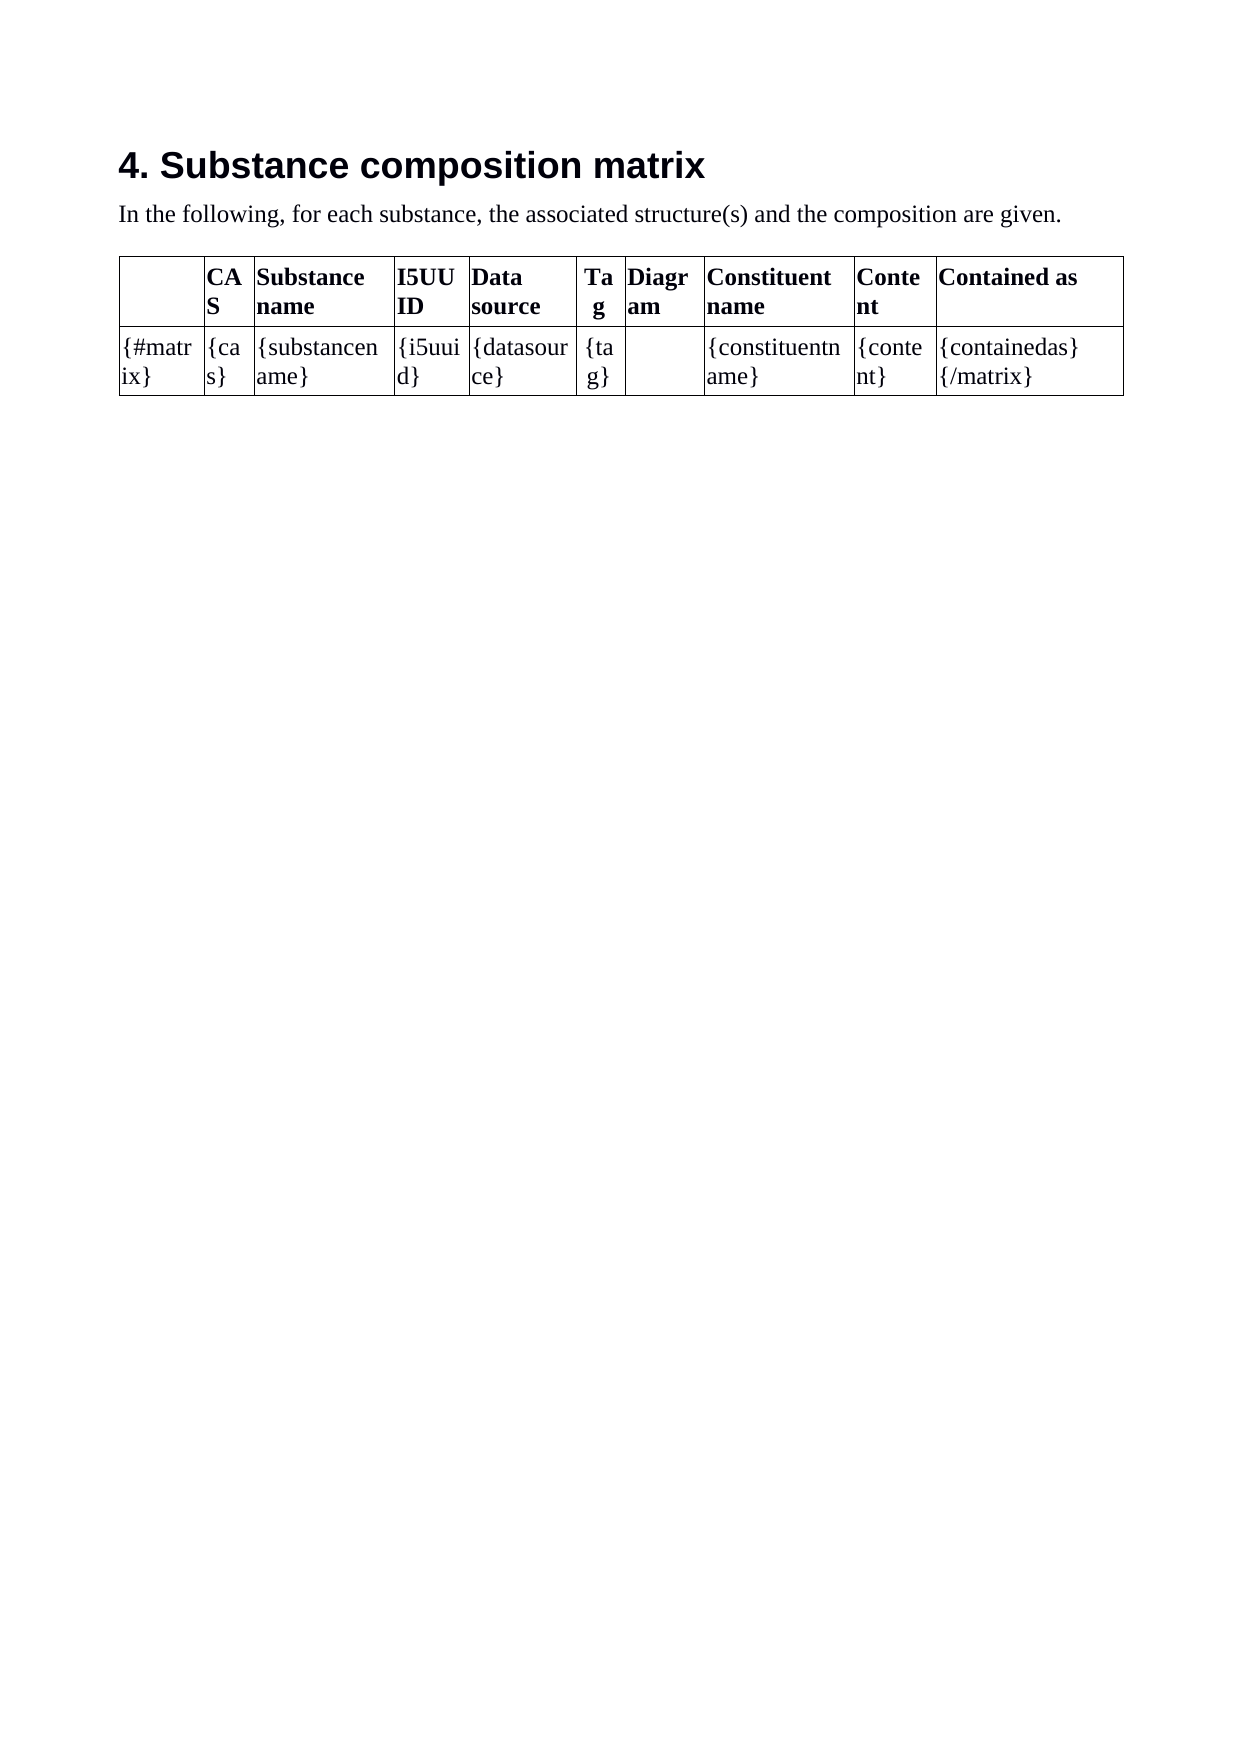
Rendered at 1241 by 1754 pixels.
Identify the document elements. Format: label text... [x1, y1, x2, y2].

table_cell {#matrix} [120, 327, 204, 395]
table_header CAS [205, 257, 254, 326]
table_header Content [855, 257, 936, 326]
text 4. Substance composition matrix [118, 143, 1122, 186]
table_cell {tag} [577, 327, 625, 395]
table_cell {cas} [205, 327, 254, 395]
table_cell {containedas}{/matrix} [937, 327, 1123, 395]
table_cell {constituentname} [705, 327, 854, 395]
table_header Diagram [626, 257, 704, 326]
table_header Tag [577, 257, 625, 326]
table_cell {datasource} [470, 327, 576, 395]
table_header Substance name [255, 257, 394, 326]
table_header [120, 257, 204, 326]
table_cell [626, 327, 704, 395]
table_cell {i5uuid} [395, 327, 469, 395]
table_header Contained as [937, 257, 1123, 326]
table_cell {substancename} [255, 327, 394, 395]
table_header I5UUID [395, 257, 469, 326]
table_header Data source [470, 257, 576, 326]
table_cell {content} [855, 327, 936, 395]
text In the following, for each substance, the associated structure(s) and the composition are given. [118, 199, 1122, 227]
table_header Constituent name [705, 257, 854, 326]
